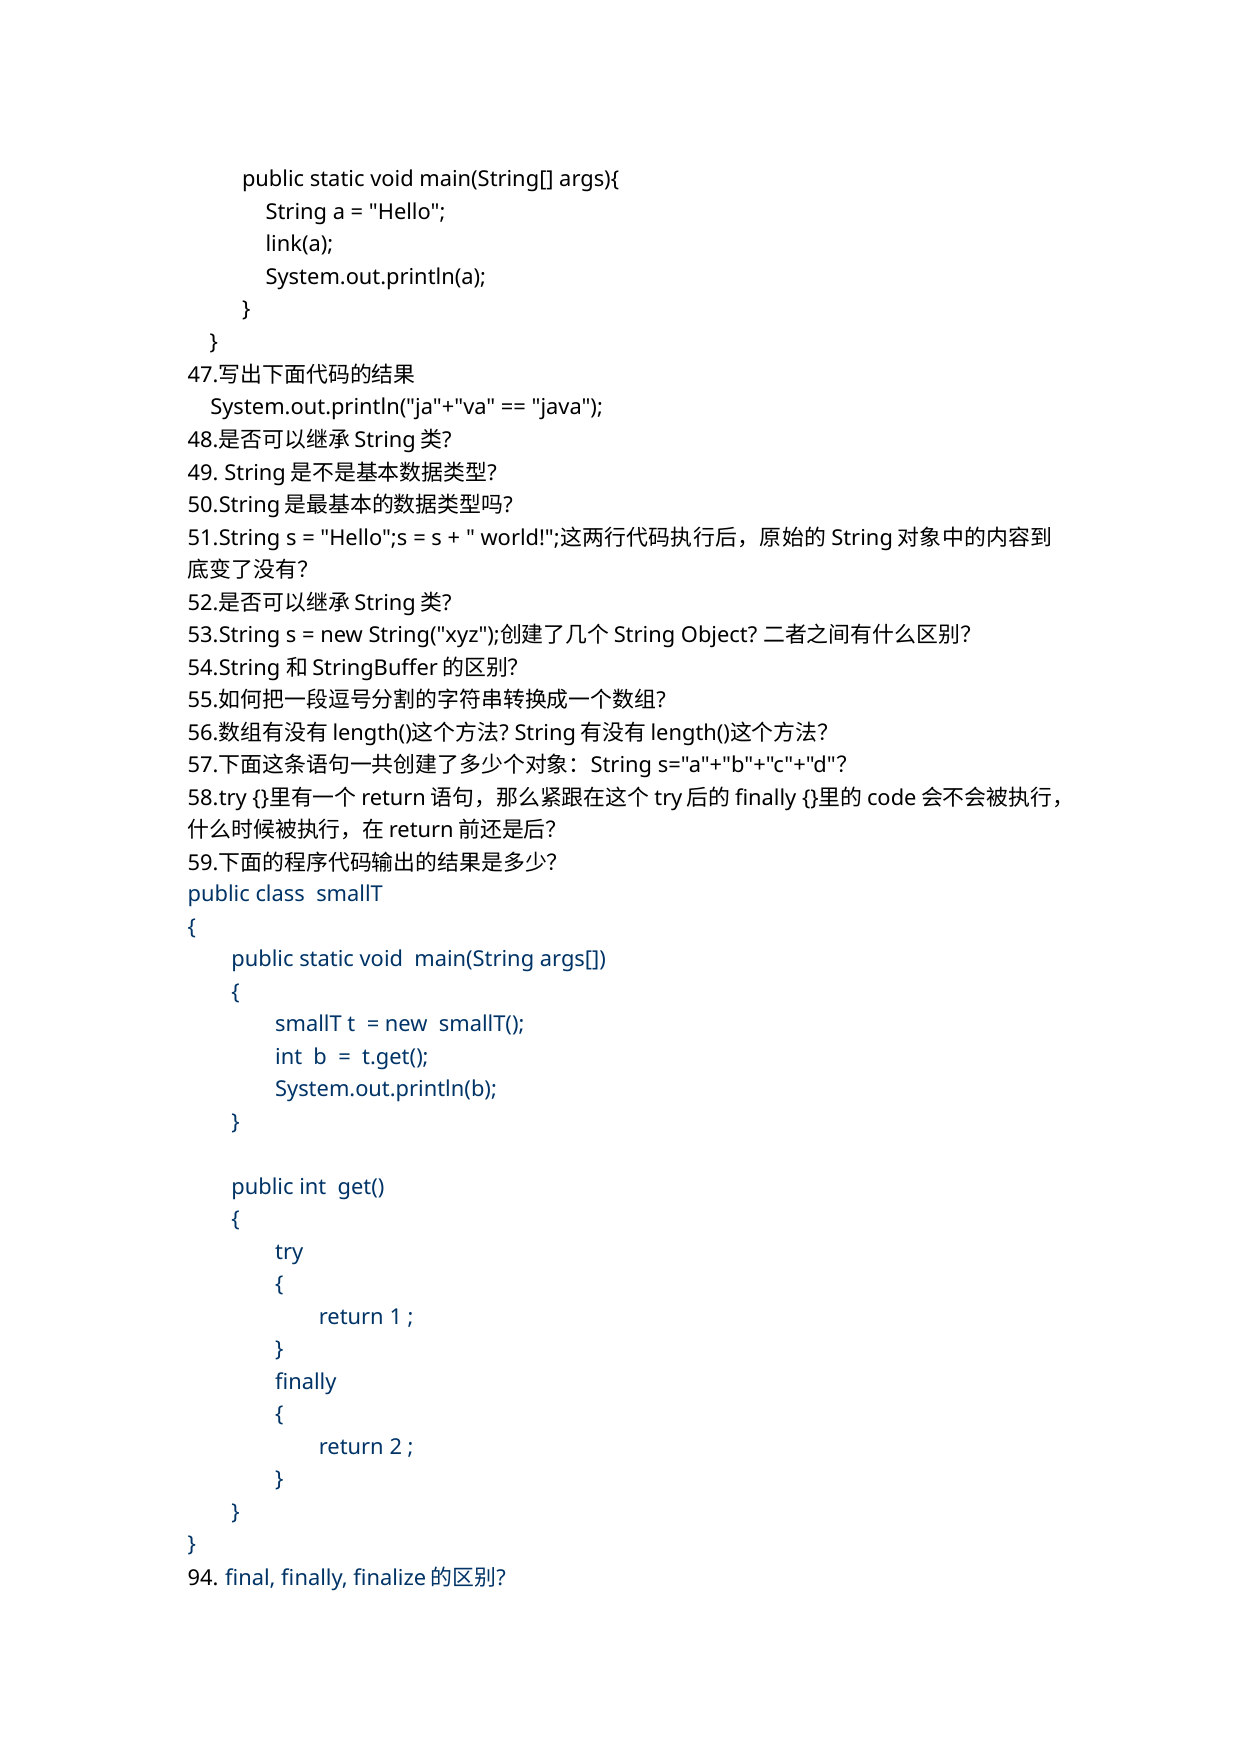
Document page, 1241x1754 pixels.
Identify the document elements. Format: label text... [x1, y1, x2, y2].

text System.out.println("ja"+"va" == "java"); [187, 389, 1053, 422]
list 写出下面代码的结果 [187, 357, 1053, 389]
list 下面的程序代码输出的结果是多少？ [187, 844, 1053, 877]
text } [187, 1527, 1053, 1559]
text { [187, 1267, 1053, 1299]
text smallT t = new smallT(); [187, 1007, 1053, 1039]
text } [187, 1104, 1053, 1137]
text return 1 ; [187, 1299, 1053, 1332]
list try {}里有一个return语句，那么紧跟在这个try后的finally {}里的code会不会被执行，什么时候被执行，在return前还是后？ [187, 779, 1053, 844]
text public static void main(String[] args){ [187, 162, 1053, 194]
text } [187, 1462, 1053, 1494]
list String s = new String("xyz");创建了几个String Object? 二者之间有什么区别？ [187, 617, 1053, 649]
text finally [187, 1364, 1053, 1397]
text } [187, 1494, 1053, 1527]
list 下面这条语句一共创建了多少个对象：String s="a"+"b"+"c"+"d"？ [187, 747, 1053, 779]
list String是不是基本数据类型? [187, 454, 1053, 487]
text { [187, 1397, 1053, 1429]
text int b = t.get(); [187, 1039, 1053, 1072]
list 数组有没有length()这个方法? String有没有length()这个方法？ [187, 714, 1053, 747]
text System.out.println(a); [187, 259, 1053, 292]
text { [187, 974, 1053, 1007]
text public int get() [187, 1169, 1053, 1202]
text System.out.println(b); [187, 1072, 1053, 1104]
text return 2 ; [187, 1429, 1053, 1462]
list String 和StringBuffer的区别？ [187, 649, 1053, 682]
text } [187, 292, 1053, 324]
list 如何把一段逗号分割的字符串转换成一个数组? [187, 682, 1053, 714]
text { [187, 909, 1053, 942]
text public static void main(String args[]) [187, 942, 1053, 974]
list String是最基本的数据类型吗? [187, 487, 1053, 519]
list String s = "Hello";s = s + " world!";这两行代码执行后，原始的String对象中的内容到底变了没有？ [187, 519, 1053, 584]
text String a = "Hello"; [187, 194, 1053, 227]
text try [187, 1234, 1053, 1267]
list 是否可以继承String类? [187, 584, 1053, 617]
text link(a); [187, 227, 1053, 259]
text { [187, 1202, 1053, 1234]
text } [187, 1332, 1053, 1364]
list 是否可以继承String类? [187, 422, 1053, 454]
text public class smallT [187, 877, 1053, 909]
list final, finally, finalize的区别? [187, 1559, 1053, 1592]
text } [187, 324, 1053, 357]
